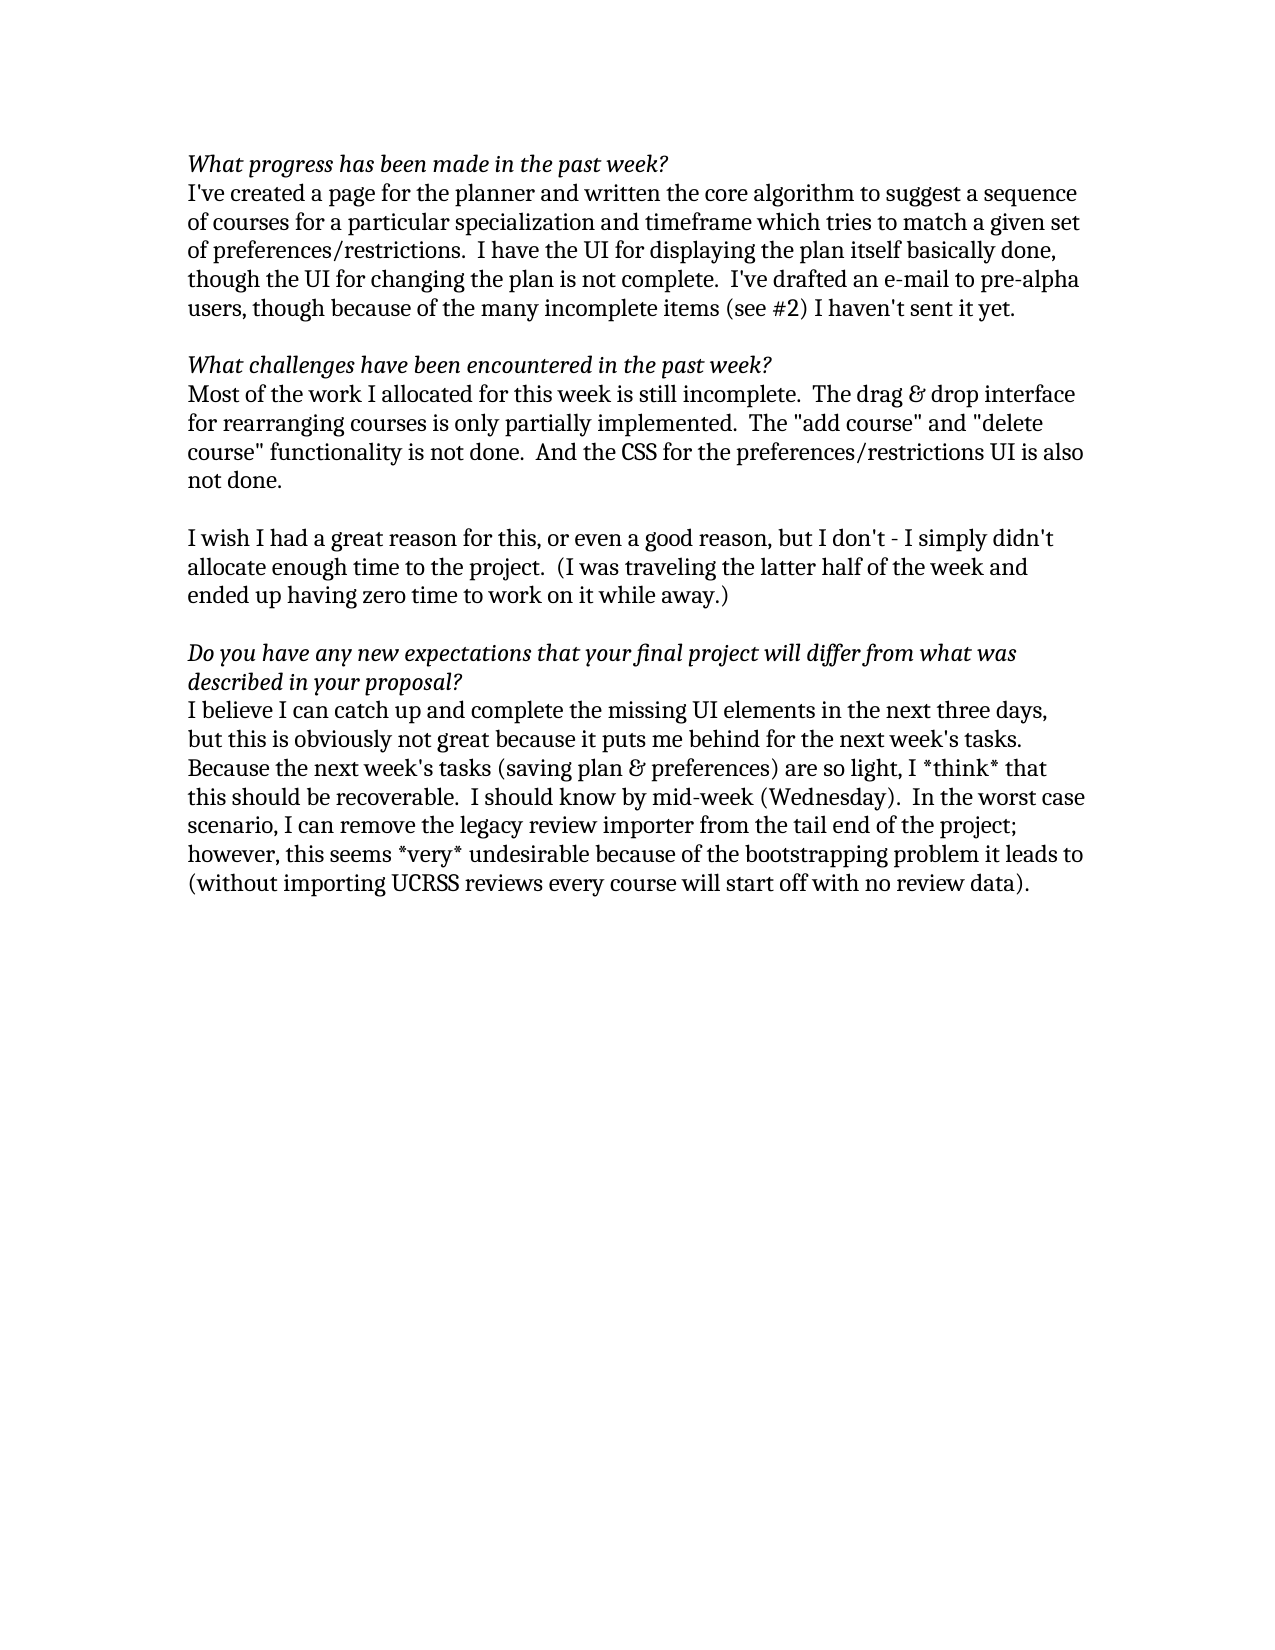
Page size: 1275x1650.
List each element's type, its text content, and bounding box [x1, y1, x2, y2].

text Do you have any new expectations that your final project will differ from what was described in your proposal? [187, 639, 1087, 696]
text What challenges have been encountered in the past week? [187, 351, 1087, 380]
text I wish I had a great reason for this, or even a good reason, but I don't - I simply didn't allocate enough time to the project. (I was traveling the latter half of the week and ended up having zero time to work on it while away.) [187, 524, 1087, 610]
text I've created a page for the planner and written the core algorithm to suggest a sequence of courses for a particular specialization and timeframe which tries to match a given set of preferences/restrictions. I have the UI for displaying the plan itself basically done, though the UI for changing the plan is not complete. I've drafted an e-mail to pre-alpha users, though because of the many incomplete items (see #2) I haven't sent it yet. [187, 179, 1087, 322]
text What progress has been made in the past week? [187, 150, 1087, 179]
text I believe I can catch up and complete the missing UI elements in the next three days, but this is obviously not great because it puts me behind for the next week's tasks. Because the next week's tasks (saving plan & preferences) are so light, I *think* that this should be recoverable. I should know by mid-week (Wednesday). In the worst case scenario, I can remove the legacy review importer from the tail end of the project; however, this seems *very* undesirable because of the bootstrapping problem it leads to (without importing UCRSS reviews every course will start off with no review data). [187, 696, 1087, 897]
text Most of the work I allocated for this week is still incomplete. The drag & drop interface for rearranging courses is only partially implemented. The "add course" and "delete course" functionality is not done. And the CSS for the preferences/restrictions UI is also not done. [187, 380, 1087, 495]
